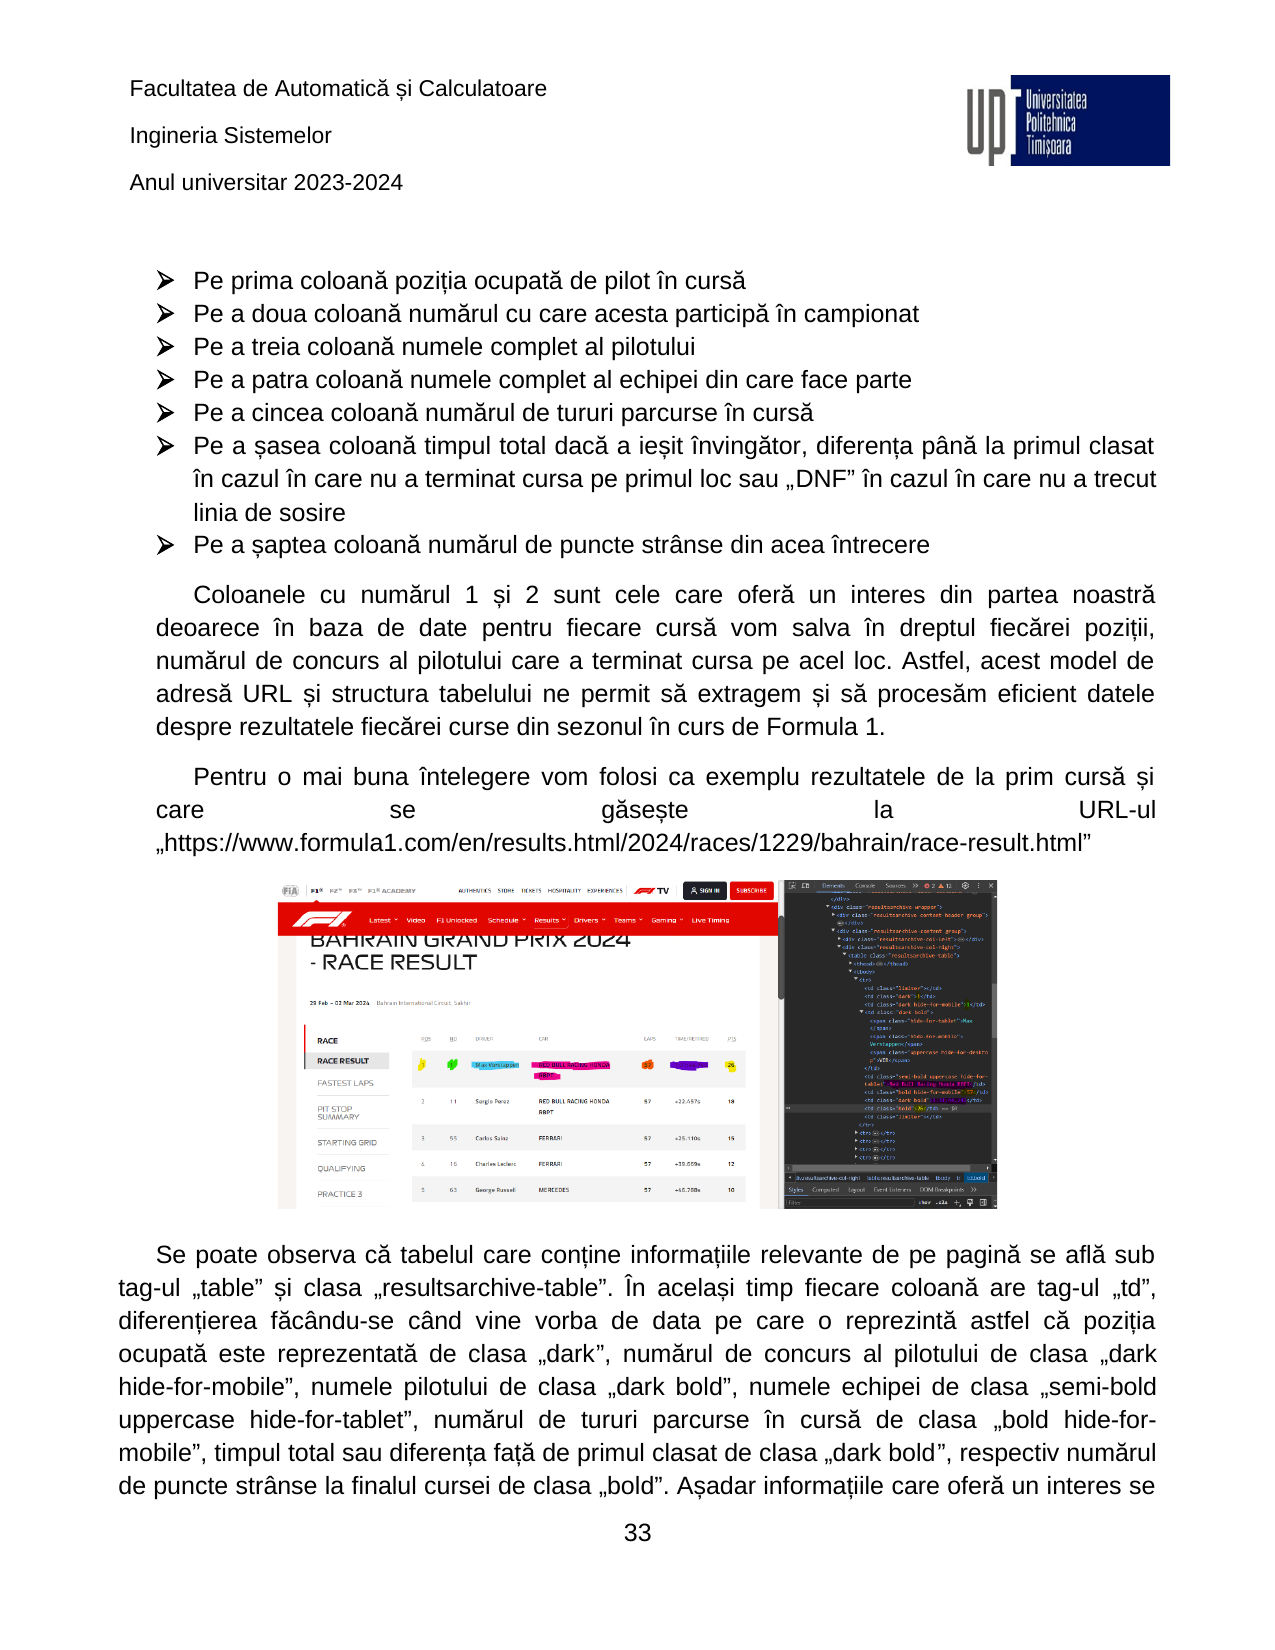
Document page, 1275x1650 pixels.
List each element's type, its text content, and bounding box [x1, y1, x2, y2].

list Pe a treia coloană numele complet al pilotului [156, 332, 1157, 361]
text Pentru o mai buna întelegere vom folosi ca exemplu rezultatele de la prim cursă și care se găsește la URL-ul „https://www.formula1.com/en/results.html/2024/races/1229/bahrain/race-result.html” [156, 762, 1157, 857]
text Coloanele cu numărul 1 și 2 sunt cele care oferă un interes din partea noastră deoarece în baza de date pentru fiecare cursă vom salva în dreptul fiecărei poziții, numărul de concurs al pilotului care a terminat cursa pe acel loc. Astfel, acest model de adresă URL și structura tabelului ne permit să extragem și să procesăm eficient datele despre rezultatele fiecărei curse din sezonul în curs de Formula 1. [156, 580, 1157, 741]
list Pe a șaptea coloană numărul de puncte strânse din acea întrecere [156, 531, 1157, 559]
list Pe a cincea coloană numărul de tururi parcurse în cursă [156, 398, 1157, 427]
picture [277, 880, 998, 1209]
list Pe prima coloană poziția ocupată de pilot în cursă [156, 266, 1157, 294]
list Pe a șasea coloană timpul total dacă a ieșit învingător, diferența până la primul clasat în cazul în care nu a terminat cursa pe primul loc sau „DNF” în cazul în care nu a trecut linia de sosire [156, 431, 1157, 526]
picture [967, 75, 1171, 166]
list Pe a doua coloană numărul cu care acesta participă în campionat [156, 299, 1157, 328]
list Pe a patra coloană numele complet al echipei din care face parte [156, 365, 1157, 394]
